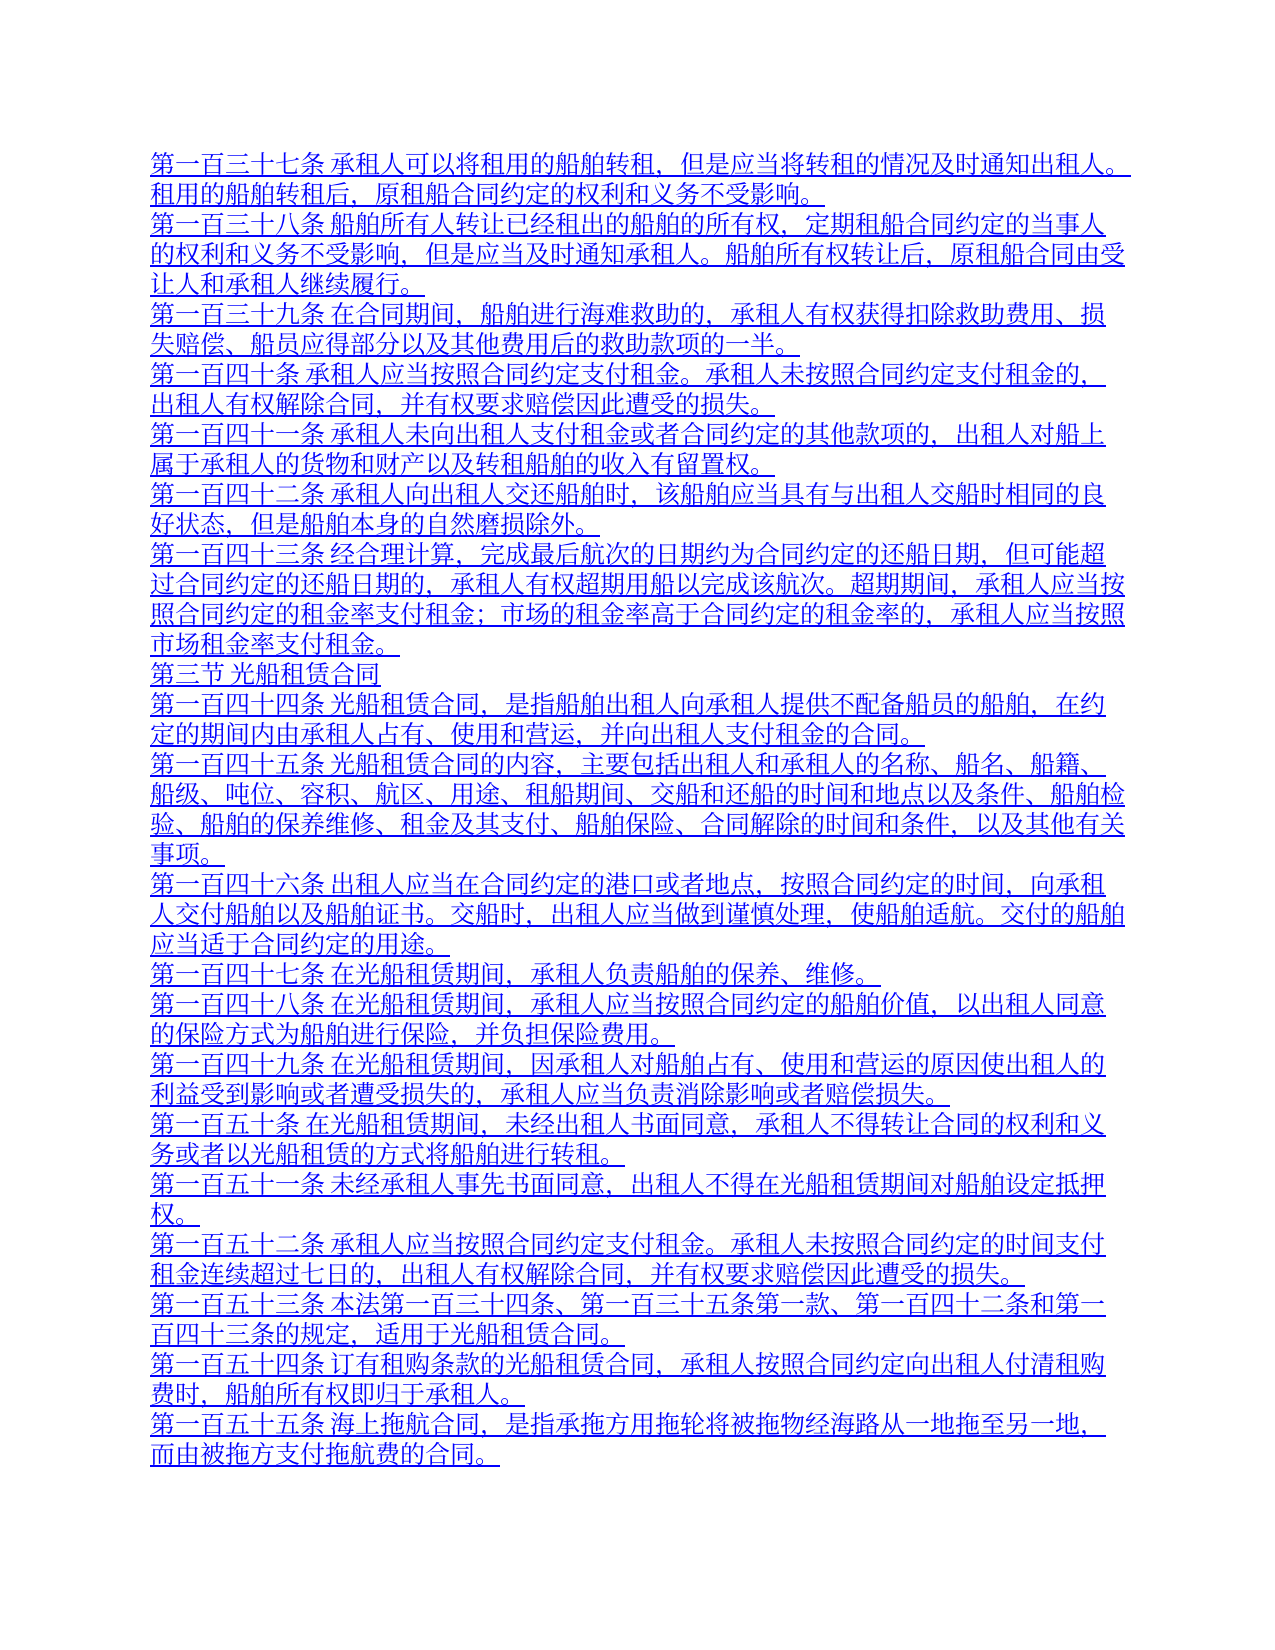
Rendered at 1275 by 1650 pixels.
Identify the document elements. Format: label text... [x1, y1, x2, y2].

text 第一百五十一条 未经承租人事先书面同意，出租人不得在光船租赁期间对船舶设定抵押权。 [150, 1170, 1125, 1230]
text 第一百三十七条 承租人可以将租用的船舶转租，但是应当将转租的情况及时通知出租人。租用的船舶转租后，原租船合同约定的权利和义务不受影响。 [150, 177, 1125, 210]
text 第一百五十三条 本法第一百三十四条、第一百三十五条第一款、第一百四十二条和第一百四十三条的规定，适用于光船租赁合同。 [150, 1290, 1125, 1350]
text 第一百三十七条 承租人可以将租用的船舶转租，但是应当将转租的情况及时通知出租人。租用的船舶转租后，原租船合同约定的权利和义务不受影响。 [150, 150, 1125, 175]
text 第一百三十九条 在合同期间，船舶进行海难救助的，承租人有权获得扣除救助费用、损失赔偿、船员应得部分以及其他费用后的救助款项的一半。 [150, 300, 1125, 360]
text 第一百三十八条 船舶所有人转让已经租出的船舶的所有权，定期租船合同约定的当事人的权利和义务不受影响，但是应当及时通知承租人。船舶所有权转让后，原租船合同由受让人和承租人继续履行。 [150, 267, 1125, 300]
text 第一百五十四条 订有租购条款的光船租赁合同，承租人按照合同约定向出租人付清租购费时，船舶所有权即归于承租人。 [150, 1350, 1125, 1410]
text 第一百四十五条 光船租赁合同的内容，主要包括出租人和承租人的名称、船名、船籍、船级、吨位、容积、航区、用途、租船期间、交船和还船的时间和地点以及条件、船舶检验、船舶的保养维修、租金及其支付、船舶保险、合同解除的时间和条件，以及其他有关事项。 [150, 807, 1125, 835]
text 第一百四十三条 经合理计算，完成最后航次的日期约为合同约定的还船日期，但可能超过合同约定的还船日期的，承租人有权超期用船以完成该航次。超期期间，承租人应当按照合同约定的租金率支付租金；市场的租金率高于合同约定的租金率的，承租人应当按照市场租金率支付租金。 [150, 540, 1125, 595]
text 第一百四十五条 光船租赁合同的内容，主要包括出租人和承租人的名称、船名、船籍、船级、吨位、容积、航区、用途、租船期间、交船和还船的时间和地点以及条件、船舶检验、船舶的保养维修、租金及其支付、船舶保险、合同解除的时间和条件，以及其他有关事项。 [150, 750, 1125, 805]
text 第一百四十三条 经合理计算，完成最后航次的日期约为合同约定的还船日期，但可能超过合同约定的还船日期的，承租人有权超期用船以完成该航次。超期期间，承租人应当按照合同约定的租金率支付租金；市场的租金率高于合同约定的租金率的，承租人应当按照市场租金率支付租金。 [150, 597, 1125, 625]
text 第一百五十条 在光船租赁期间，未经出租人书面同意，承租人不得转让合同的权利和义务或者以光船租赁的方式将船舶进行转租。 [150, 1110, 1125, 1170]
text 第一百四十九条 在光船租赁期间，因承租人对船舶占有、使用和营运的原因使出租人的利益受到影响或者遭受损失的，承租人应当负责消除影响或者赔偿损失。 [150, 1050, 1125, 1110]
text 第一百四十二条 承租人向出租人交还船舶时，该船舶应当具有与出租人交船时相同的良好状态，但是船舶本身的自然磨损除外。 [150, 480, 1125, 540]
text 第一百五十二条 承租人应当按照合同约定支付租金。承租人未按照合同约定的时间支付租金连续超过七日的，出租人有权解除合同，并有权要求赔偿因此遭受的损失。 [150, 1230, 1125, 1290]
text 第一百四十六条 出租人应当在合同约定的港口或者地点，按照合同约定的时间，向承租人交付船舶以及船舶证书。交船时，出租人应当做到谨慎处理，使船舶适航。交付的船舶应当适于合同约定的用途。 [150, 927, 1125, 960]
text 第一百三十八条 船舶所有人转让已经租出的船舶的所有权，定期租船合同约定的当事人的权利和义务不受影响，但是应当及时通知承租人。船舶所有权转让后，原租船合同由受让人和承租人继续履行。 [150, 210, 1125, 265]
text 第一百四十六条 出租人应当在合同约定的港口或者地点，按照合同约定的时间，向承租人交付船舶以及船舶证书。交船时，出租人应当做到谨慎处理，使船舶适航。交付的船舶应当适于合同约定的用途。 [150, 870, 1125, 925]
text 第一百四十一条 承租人未向出租人支付租金或者合同约定的其他款项的，出租人对船上属于承租人的货物和财产以及转租船舶的收入有留置权。 [150, 420, 1125, 480]
text 第一百四十条 承租人应当按照合同约定支付租金。承租人未按照合同约定支付租金的，出租人有权解除合同，并有权要求赔偿因此遭受的损失。 [150, 360, 1125, 420]
text 第一百四十四条 光船租赁合同，是指船舶出租人向承租人提供不配备船员的船舶，在约定的期间内由承租人占有、使用和营运，并向出租人支付租金的合同。 [150, 690, 1125, 750]
text 第一百五十五条 海上拖航合同，是指承拖方用拖轮将被拖物经海路从一地拖至另一地，而由被拖方支付拖航费的合同。 [150, 1410, 1125, 1470]
text 第一百四十五条 光船租赁合同的内容，主要包括出租人和承租人的名称、船名、船籍、船级、吨位、容积、航区、用途、租船期间、交船和还船的时间和地点以及条件、船舶检验、船舶的保养维修、租金及其支付、船舶保险、合同解除的时间和条件，以及其他有关事项。 [150, 837, 1125, 870]
text 第一百四十三条 经合理计算，完成最后航次的日期约为合同约定的还船日期，但可能超过合同约定的还船日期的，承租人有权超期用船以完成该航次。超期期间，承租人应当按照合同约定的租金率支付租金；市场的租金率高于合同约定的租金率的，承租人应当按照市场租金率支付租金。 [150, 627, 1125, 660]
text 第三节 光船租赁合同 [150, 660, 1125, 690]
text 第一百四十七条 在光船租赁期间，承租人负责船舶的保养、维修。 [150, 960, 1125, 990]
text 第一百四十八条 在光船租赁期间，承租人应当按照合同约定的船舶价值，以出租人同意的保险方式为船舶进行保险，并负担保险费用。 [150, 990, 1125, 1050]
